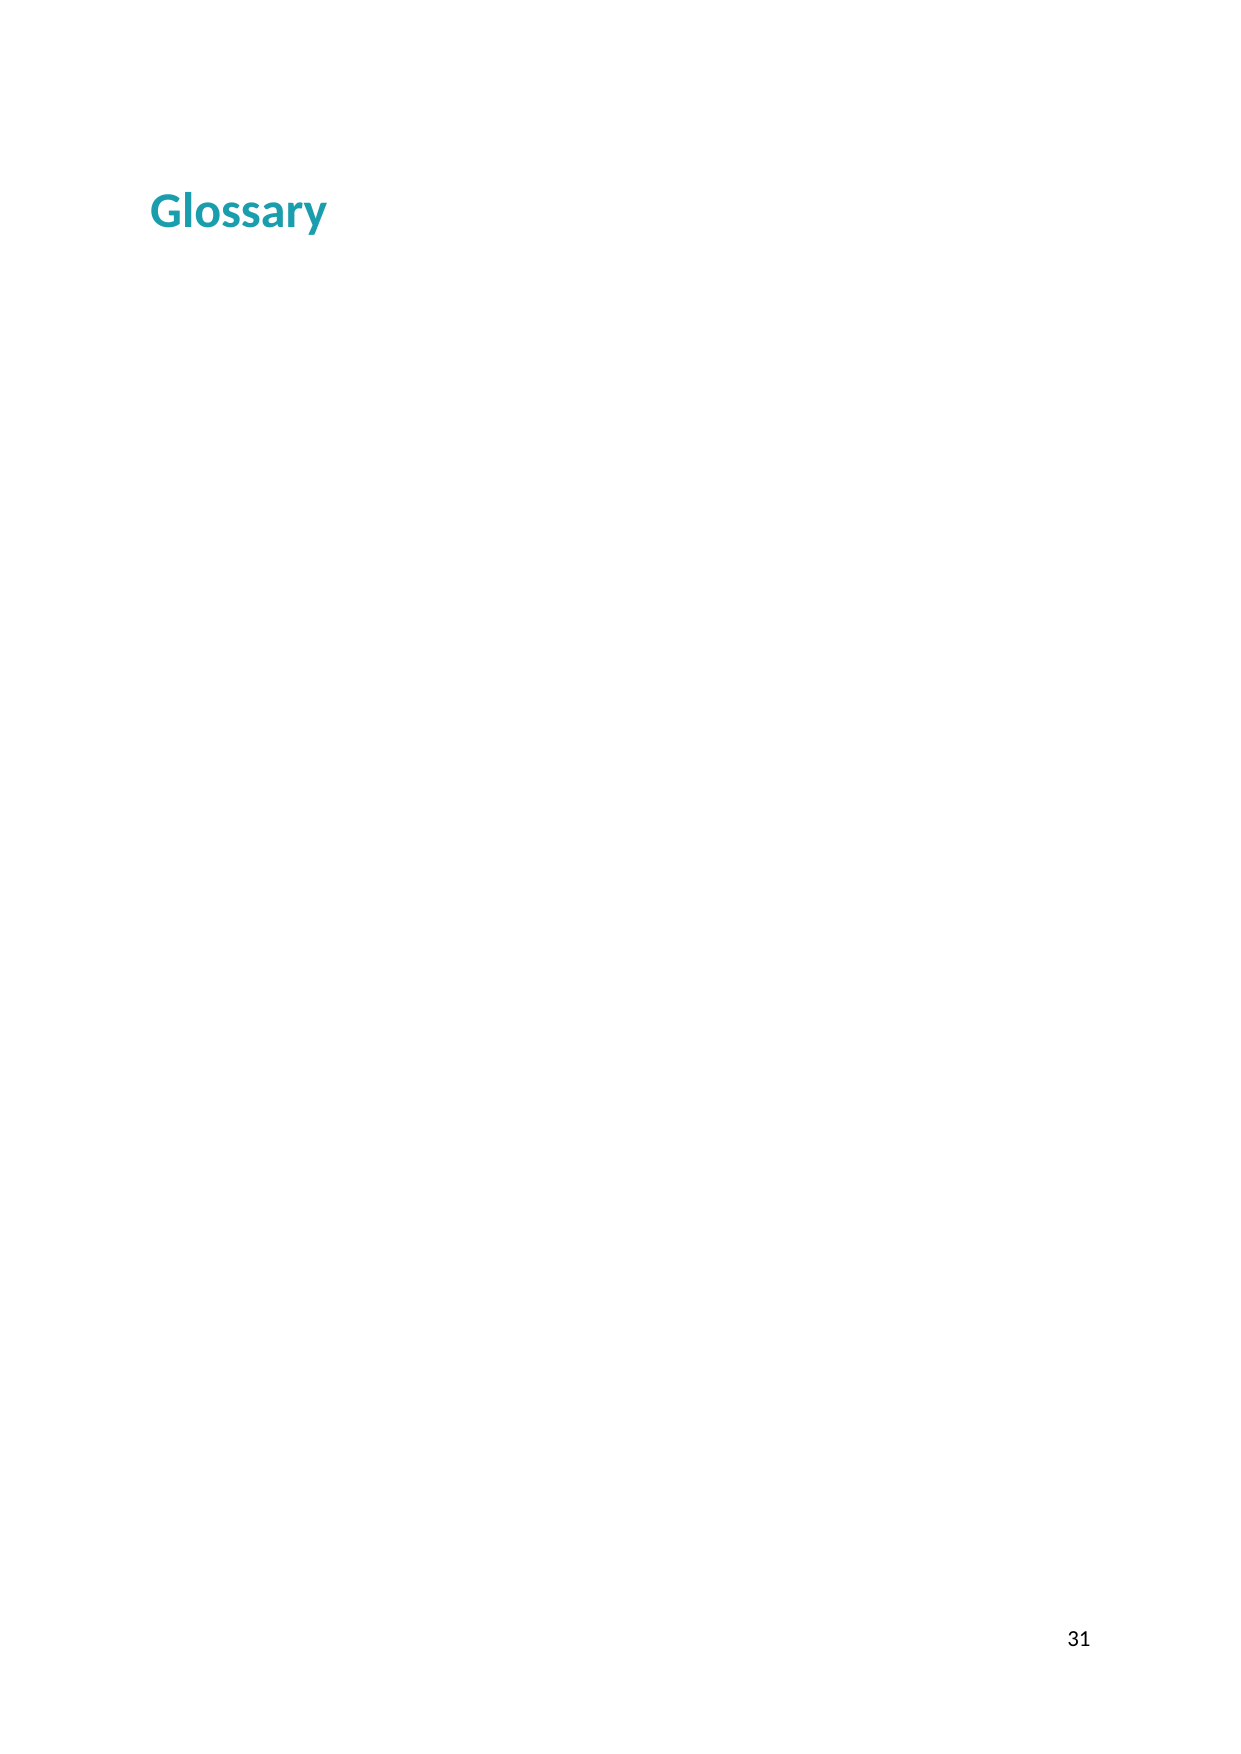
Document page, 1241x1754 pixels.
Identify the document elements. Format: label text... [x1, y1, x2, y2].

subtitle Glossary [150, 179, 1090, 240]
